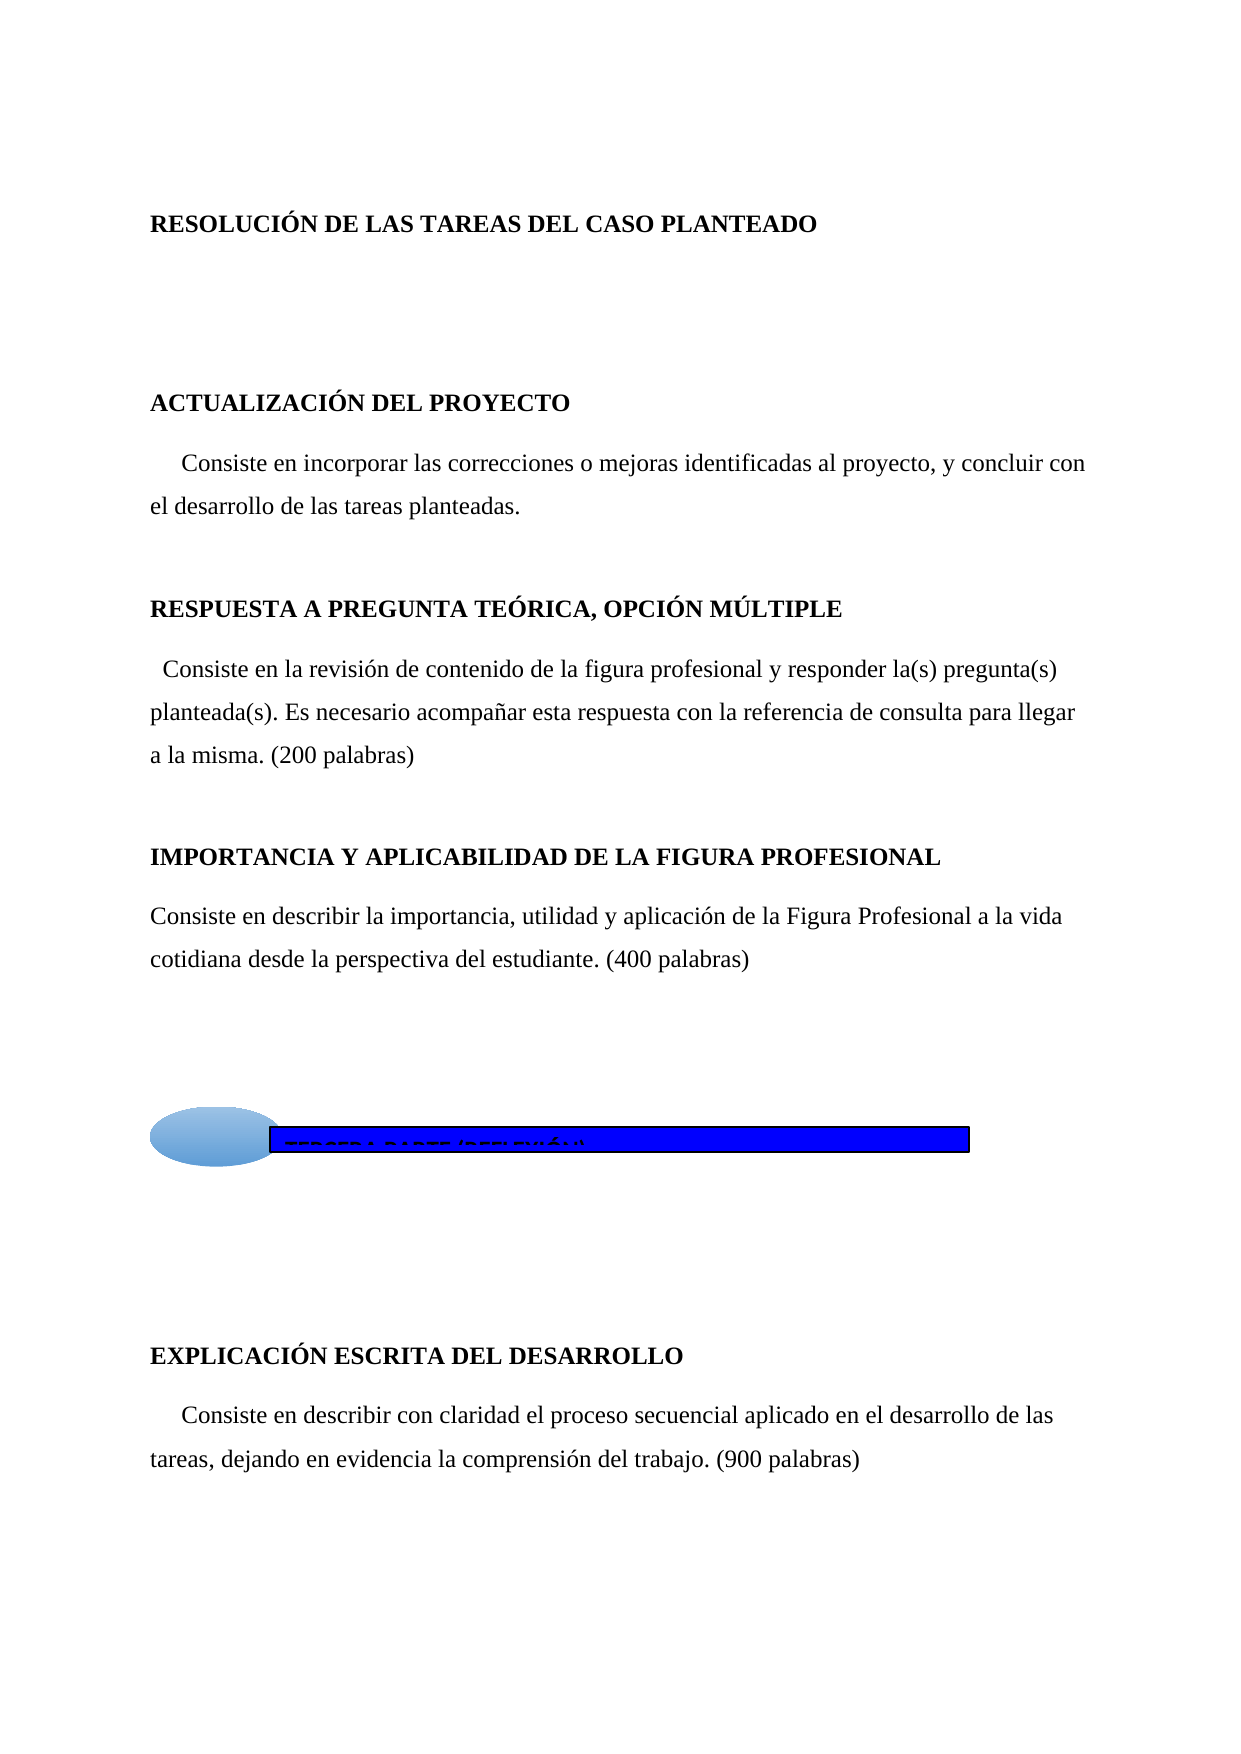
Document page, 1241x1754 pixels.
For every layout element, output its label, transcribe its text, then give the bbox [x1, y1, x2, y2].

text Consiste en describir la importancia, utilidad y aplicación de la Figura Profesional a la vida cotidiana desde la perspectiva del estudiante. (400 palabras) [150, 901, 1090, 973]
text EXPLICACIÓN ESCRITA DEL DESARROLLO [150, 1341, 1090, 1369]
text Consiste en la revisión de contenido de la figura profesional y responder la(s) pregunta(s) planteada(s). Es necesario acompañar esta respuesta con la referencia de consulta para llegar a la misma. (200 palabras) [150, 654, 1090, 769]
text RESPUESTA A PREGUNTA TEÓRICA, OPCIÓN MÚLTIPLE [150, 594, 1090, 623]
text RESOLUCIÓN DE LAS TAREAS DEL CASO PLANTEADO [150, 209, 1090, 237]
text ACTUALIZACIÓN DEL PROYECTO [150, 388, 1090, 417]
text Consiste en incorporar las correcciones o mejoras identificadas al proyecto, y concluir con el desarrollo de las tareas planteadas. [150, 448, 1090, 520]
text Consiste en describir con claridad el proceso secuencial aplicado en el desarrollo de las tareas, dejando en evidencia la comprensión del trabajo. (900 palabras) [150, 1401, 1090, 1472]
text IMPORTANCIA Y APLICABILIDAD DE LA FIGURA PROFESIONAL [150, 842, 1090, 870]
